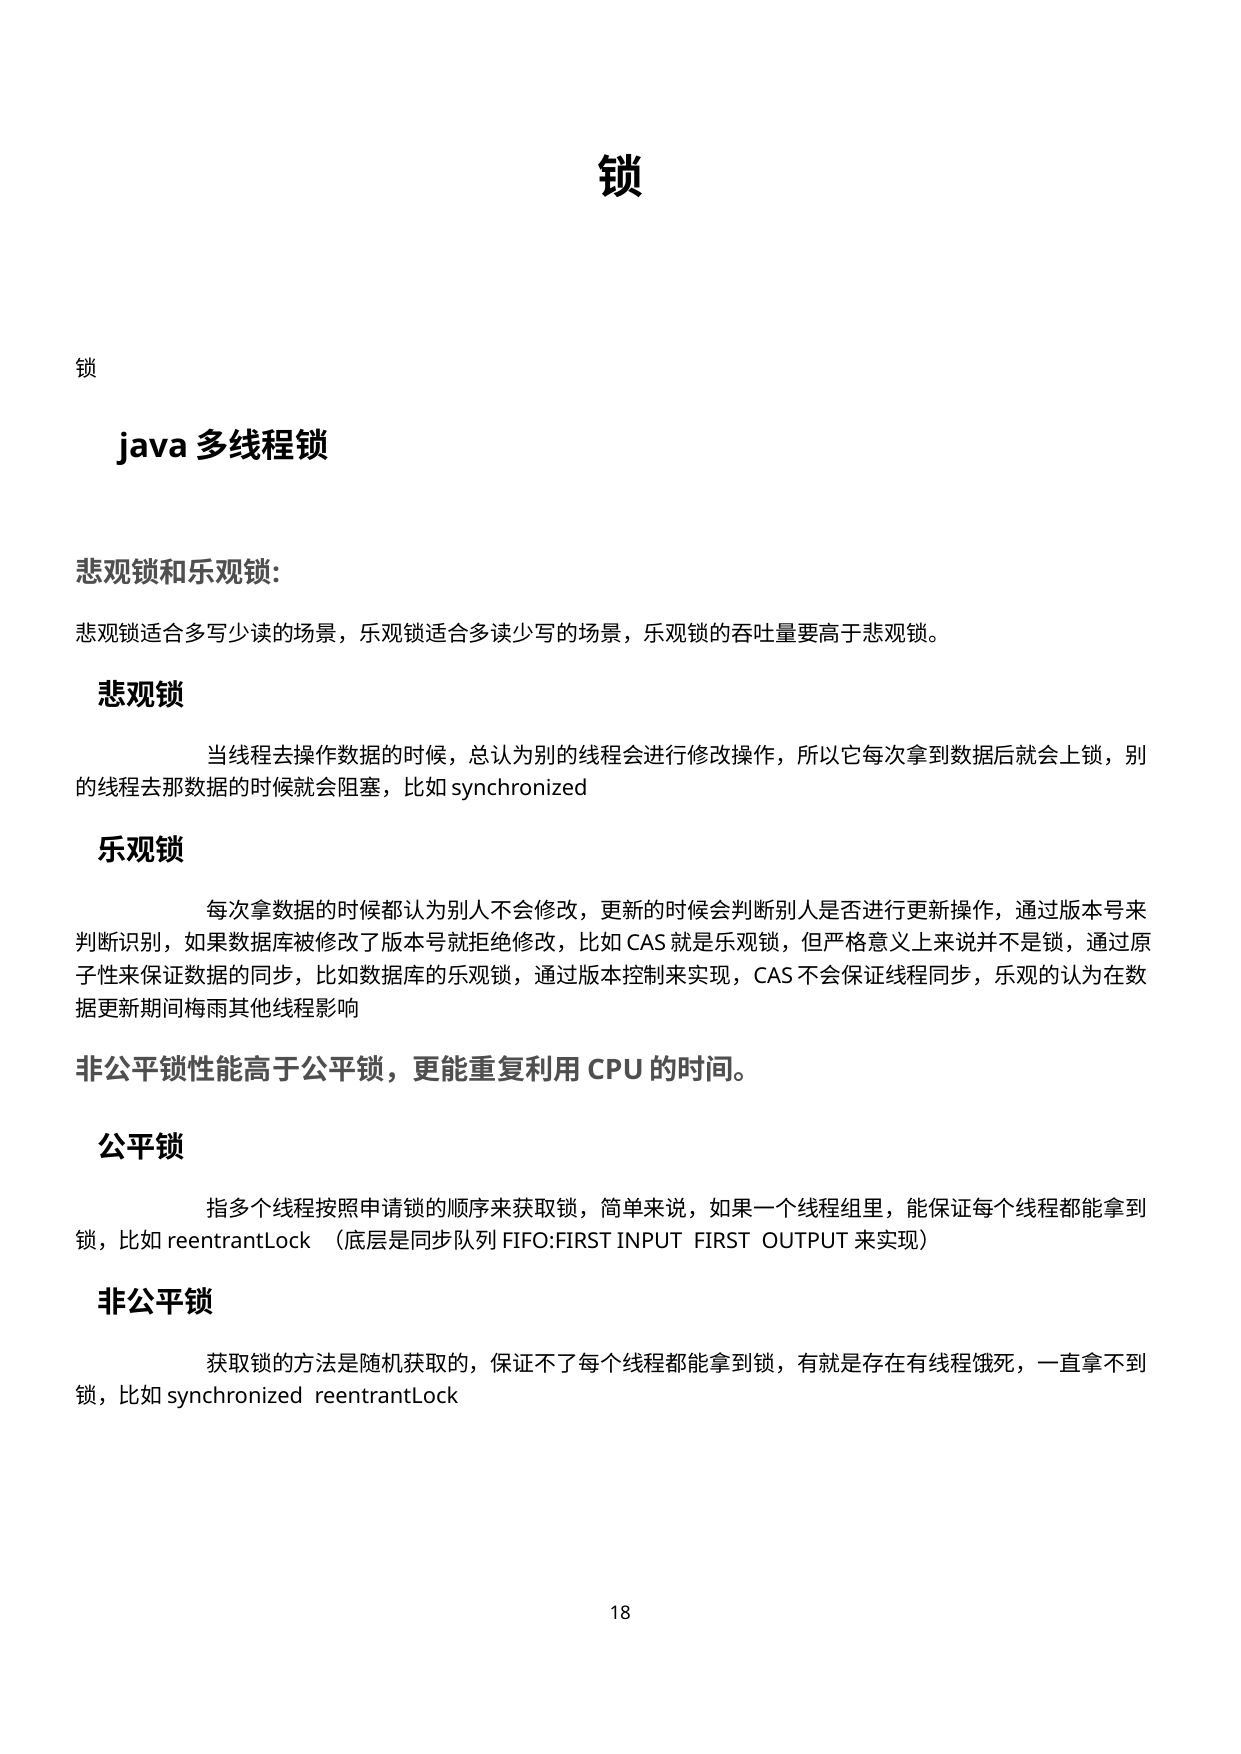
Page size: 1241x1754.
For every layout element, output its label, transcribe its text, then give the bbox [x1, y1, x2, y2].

text 每次拿数据的时候都认为别人不会修改，更新的时候会判断别人是否进行更新操作，通过版本号来判断识别，如果数据库被修改了版本号就拒绝修改，比如CAS就是乐观锁，但严格意义上来说并不是锁，通过原子性来保证数据的同步，比如数据库的乐观锁，通过版本控制来实现，CAS不会保证线程同步，乐观的认为在数据更新期间梅雨其他线程影响 [75, 893, 1165, 1023]
text 获取锁的方法是随机获取的，保证不了每个线程都能拿到锁，有就是存在有线程饿死，一直拿不到锁，比如synchronized reentrantLock [75, 1345, 1165, 1410]
subtitle 公平锁 [97, 1113, 1143, 1178]
text 悲观锁适合多写少读的场景，乐观锁适合多读少写的场景，乐观锁的吞吐量要高于悲观锁。 [75, 615, 1165, 648]
subtitle 悲观锁 [97, 660, 1143, 725]
subtitle 锁 [75, 125, 1165, 223]
text 锁 [75, 351, 1165, 383]
subtitle 非公平锁性能高于公平锁，更能重复利用CPU的时间。 [75, 1035, 1165, 1100]
subtitle 乐观锁 [97, 815, 1143, 880]
text 指多个线程按照申请锁的顺序来获取锁，简单来说，如果一个线程组里，能保证每个线程都能拿到锁，比如reentrantLock （底层是同步队列FIFO:FIRST INPUT FIRST OUTPUT 来实现） [75, 1190, 1165, 1255]
text 当线程去操作数据的时候，总认为别的线程会进行修改操作，所以它每次拿到数据后就会上锁，别的线程去那数据的时候就会阻塞，比如synchronized [75, 738, 1165, 803]
subtitle 非公平锁 [97, 1268, 1143, 1333]
subtitle java多线程锁 [75, 410, 1165, 475]
subtitle 悲观锁和乐观锁: [75, 538, 1165, 603]
